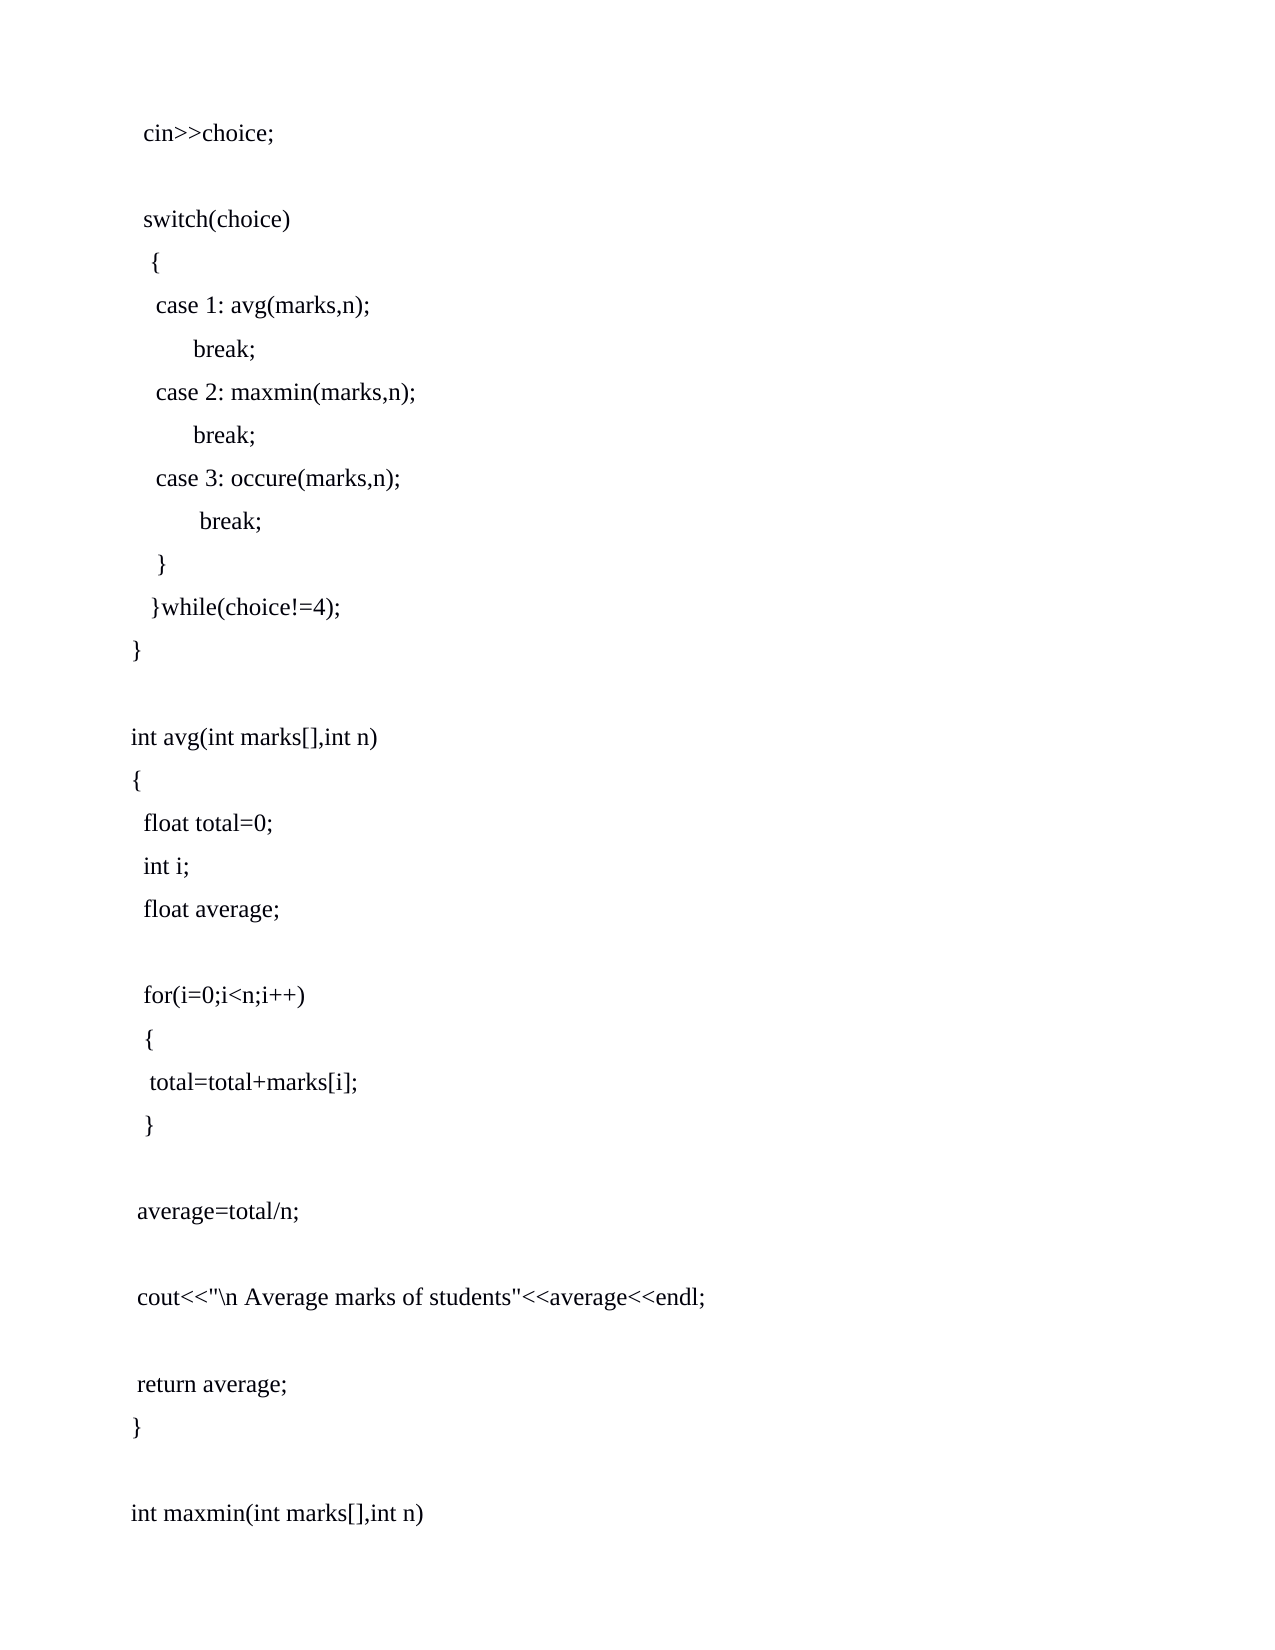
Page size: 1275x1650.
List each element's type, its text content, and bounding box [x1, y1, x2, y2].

text return average; [118, 1369, 1157, 1397]
text case 1: avg(marks,n); [118, 291, 1157, 319]
text int avg(int marks[],int n) [118, 722, 1157, 751]
text for(i=0;i<n;i++) [118, 981, 1157, 1009]
text cin>>choice; [118, 118, 1157, 147]
text switch(choice) [118, 204, 1157, 233]
text } [118, 1412, 1157, 1441]
text }while(choice!=4); [118, 592, 1157, 621]
text } [118, 1110, 1157, 1139]
text } [118, 636, 1157, 664]
text break; [118, 420, 1157, 449]
text { [118, 1024, 1157, 1052]
text { [118, 765, 1157, 794]
text case 3: occure(marks,n); [118, 463, 1157, 492]
text { [118, 247, 1157, 276]
text int maxmin(int marks[],int n) [118, 1498, 1157, 1527]
text case 2: maxmin(marks,n); [118, 377, 1157, 406]
text float average; [118, 894, 1157, 923]
text float total=0; [118, 808, 1157, 837]
text break; [118, 506, 1157, 535]
text average=total/n; [118, 1196, 1157, 1225]
text cout<<"\n Average marks of students"<<average<<endl; [118, 1282, 1157, 1311]
text int i; [118, 851, 1157, 880]
text total=total+marks[i]; [118, 1067, 1157, 1096]
text break; [118, 334, 1157, 362]
text } [118, 549, 1157, 578]
